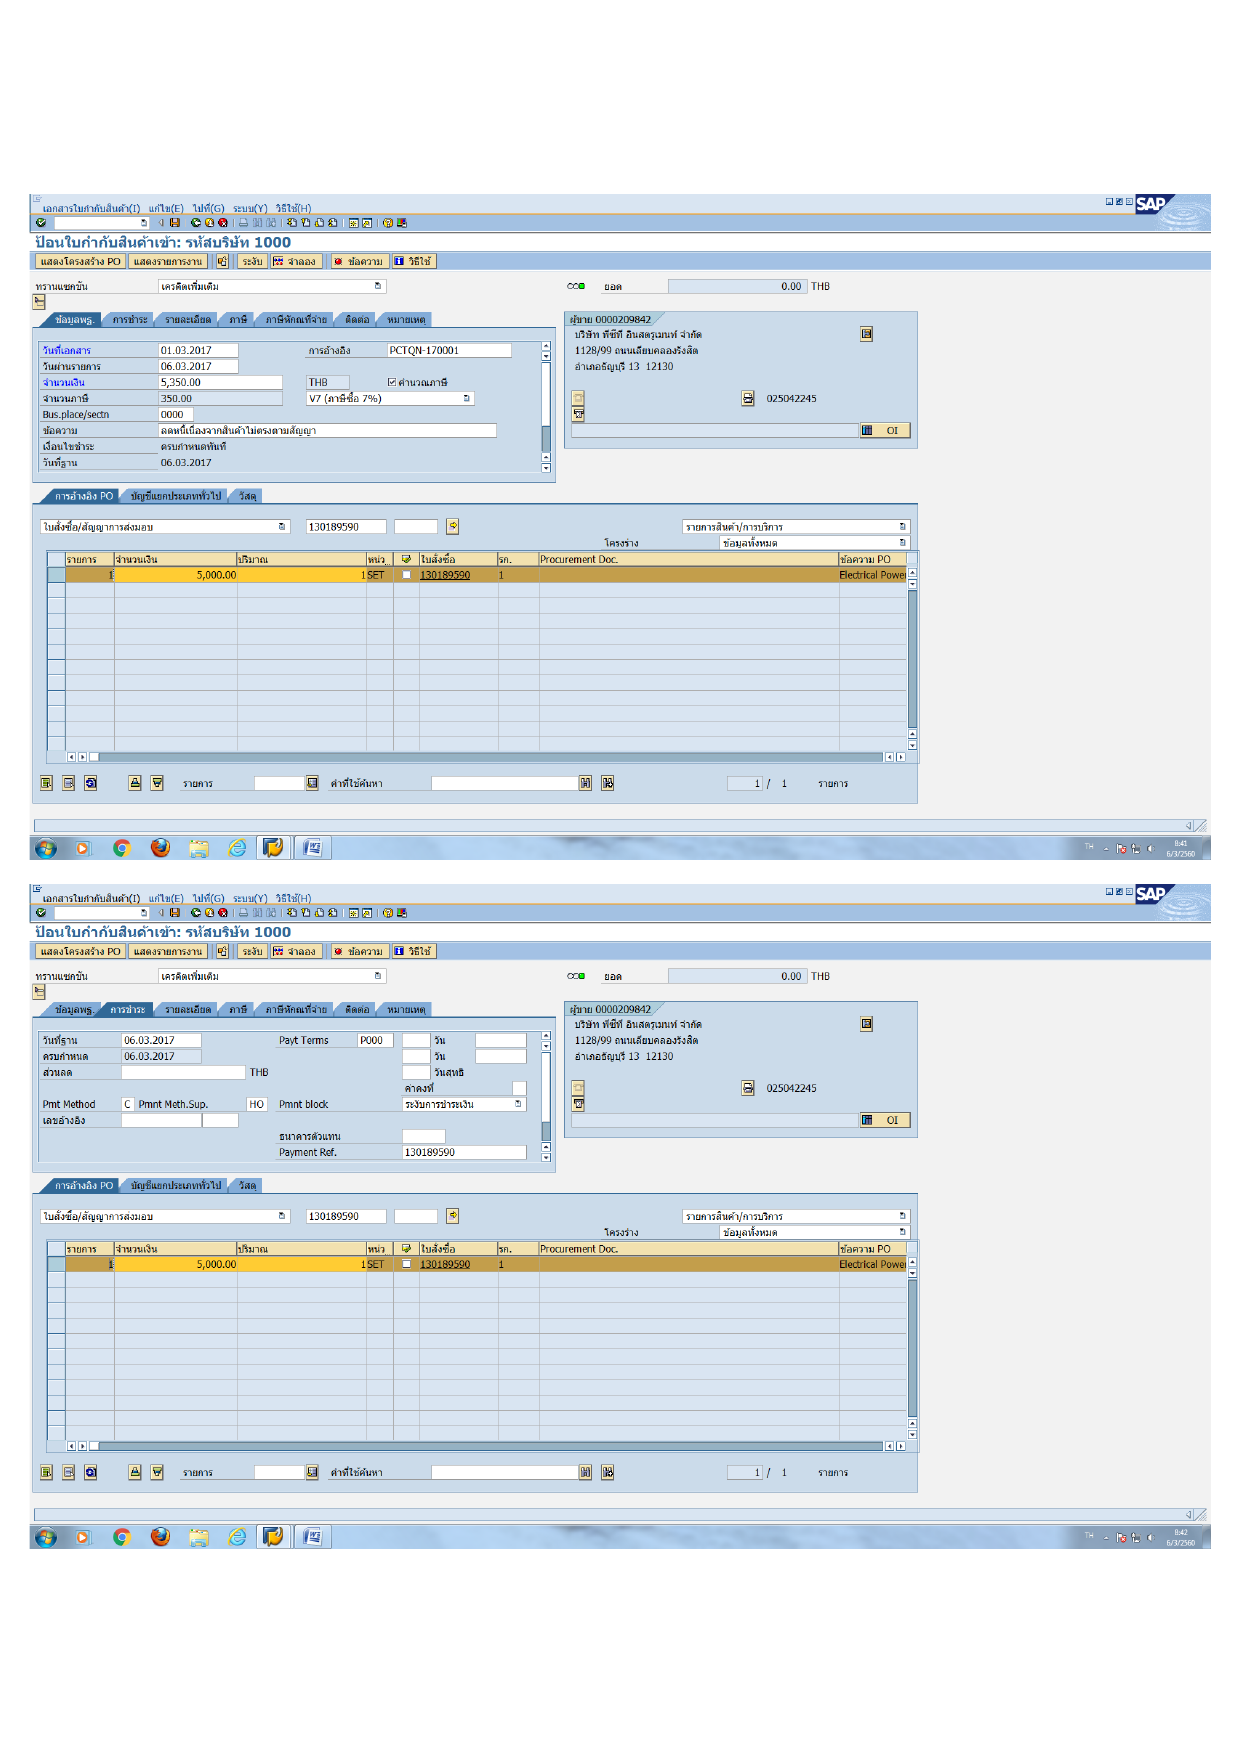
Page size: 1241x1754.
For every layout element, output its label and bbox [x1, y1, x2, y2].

picture [29, 194, 1211, 860]
picture [29, 884, 1211, 1549]
